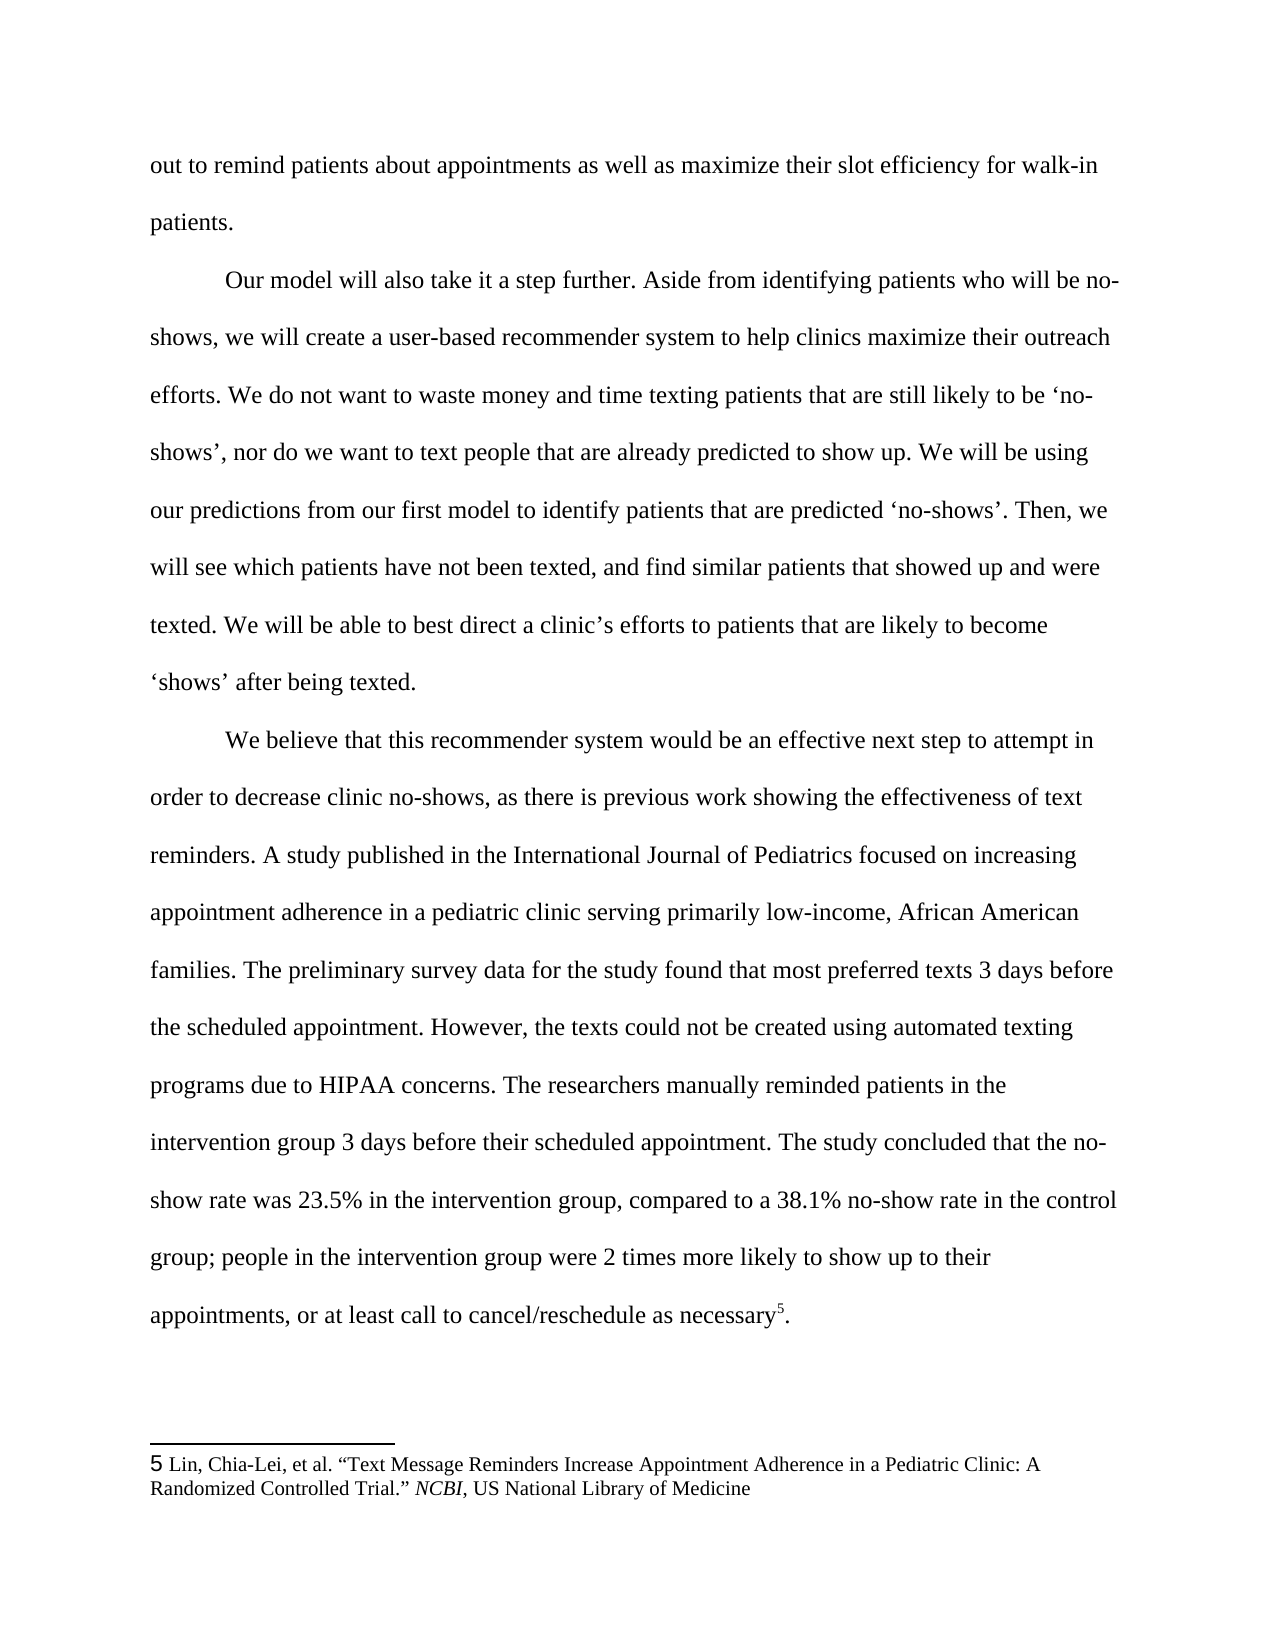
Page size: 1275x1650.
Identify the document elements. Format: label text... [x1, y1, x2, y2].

text We believe that this recommender system would be an effective next step to attempt in order to decrease clinic no-shows, as there is previous work showing the effectiveness of text reminders. A study published in the International Journal of Pediatrics focused on increasing appointment adherence in a pediatric clinic serving primarily low-income, African American families. The preliminary survey data for the study found that most preferred texts 3 days before the scheduled appointment. However, the texts could not be created using automated texting programs due to HIPAA concerns. The researchers manually reminded patients in the intervention group 3 days before their scheduled appointment. The study concluded that the no-show rate was 23.5% in the intervention group, compared to a 38.1% no-show rate in the control group; people in the intervention group were 2 times more likely to show up to their appointments, or at least call to cancel/reschedule as necessary. [150, 725, 1125, 1329]
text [150, 150, 1125, 236]
text Our model will also take it a step further. Aside from identifying patients who will be no-shows, we will create a user-based recommender system to help clinics maximize their outreach efforts. We do not want to waste money and time texting patients that are still likely to be ‘no-shows’, nor do we want to text people that are already predicted to show up. We will be using our predictions from our first model to identify patients that are predicted ‘no-shows’. Then, we will see which patients have not been texted, and find similar patients that showed up and were texted. We will be able to best direct a clinic’s efforts to patients that are likely to become ‘shows’ after being texted. [150, 265, 1125, 696]
